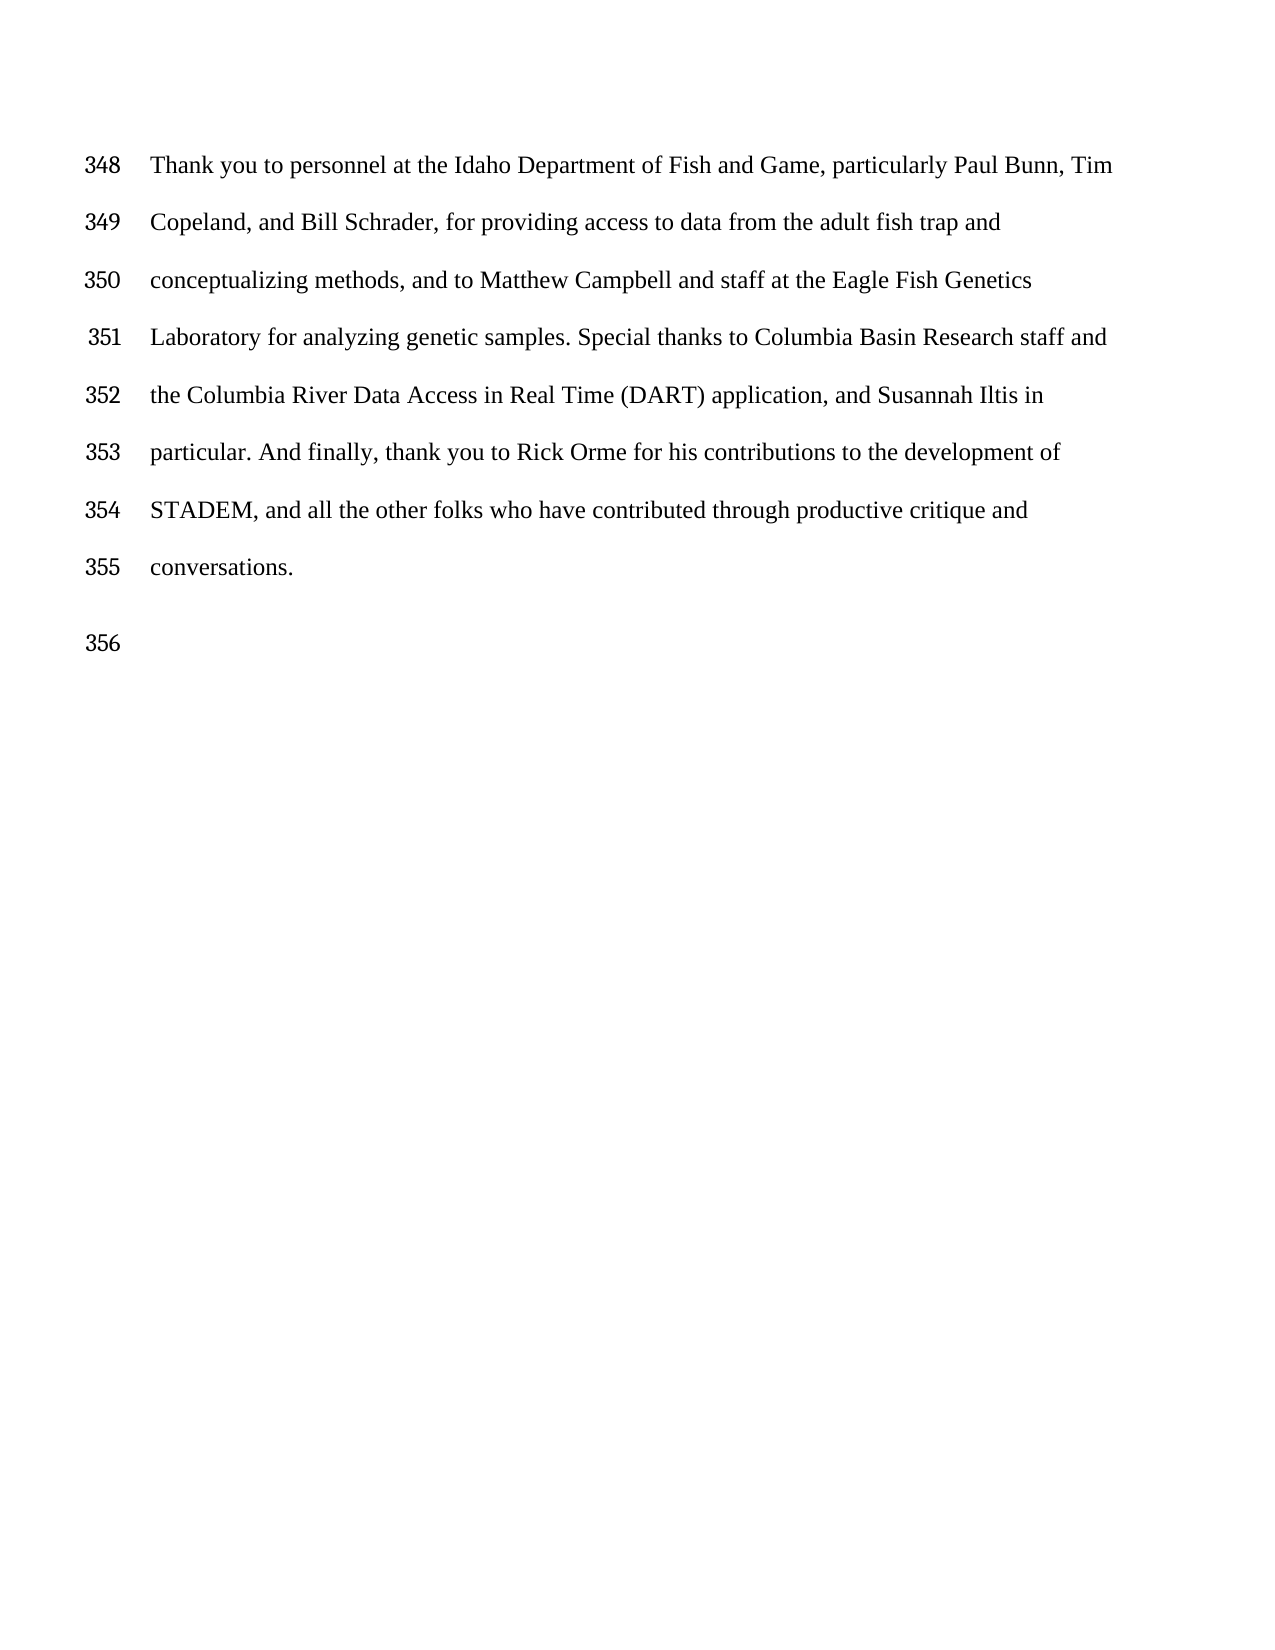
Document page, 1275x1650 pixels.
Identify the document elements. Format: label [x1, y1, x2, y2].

text [150, 150, 1125, 581]
